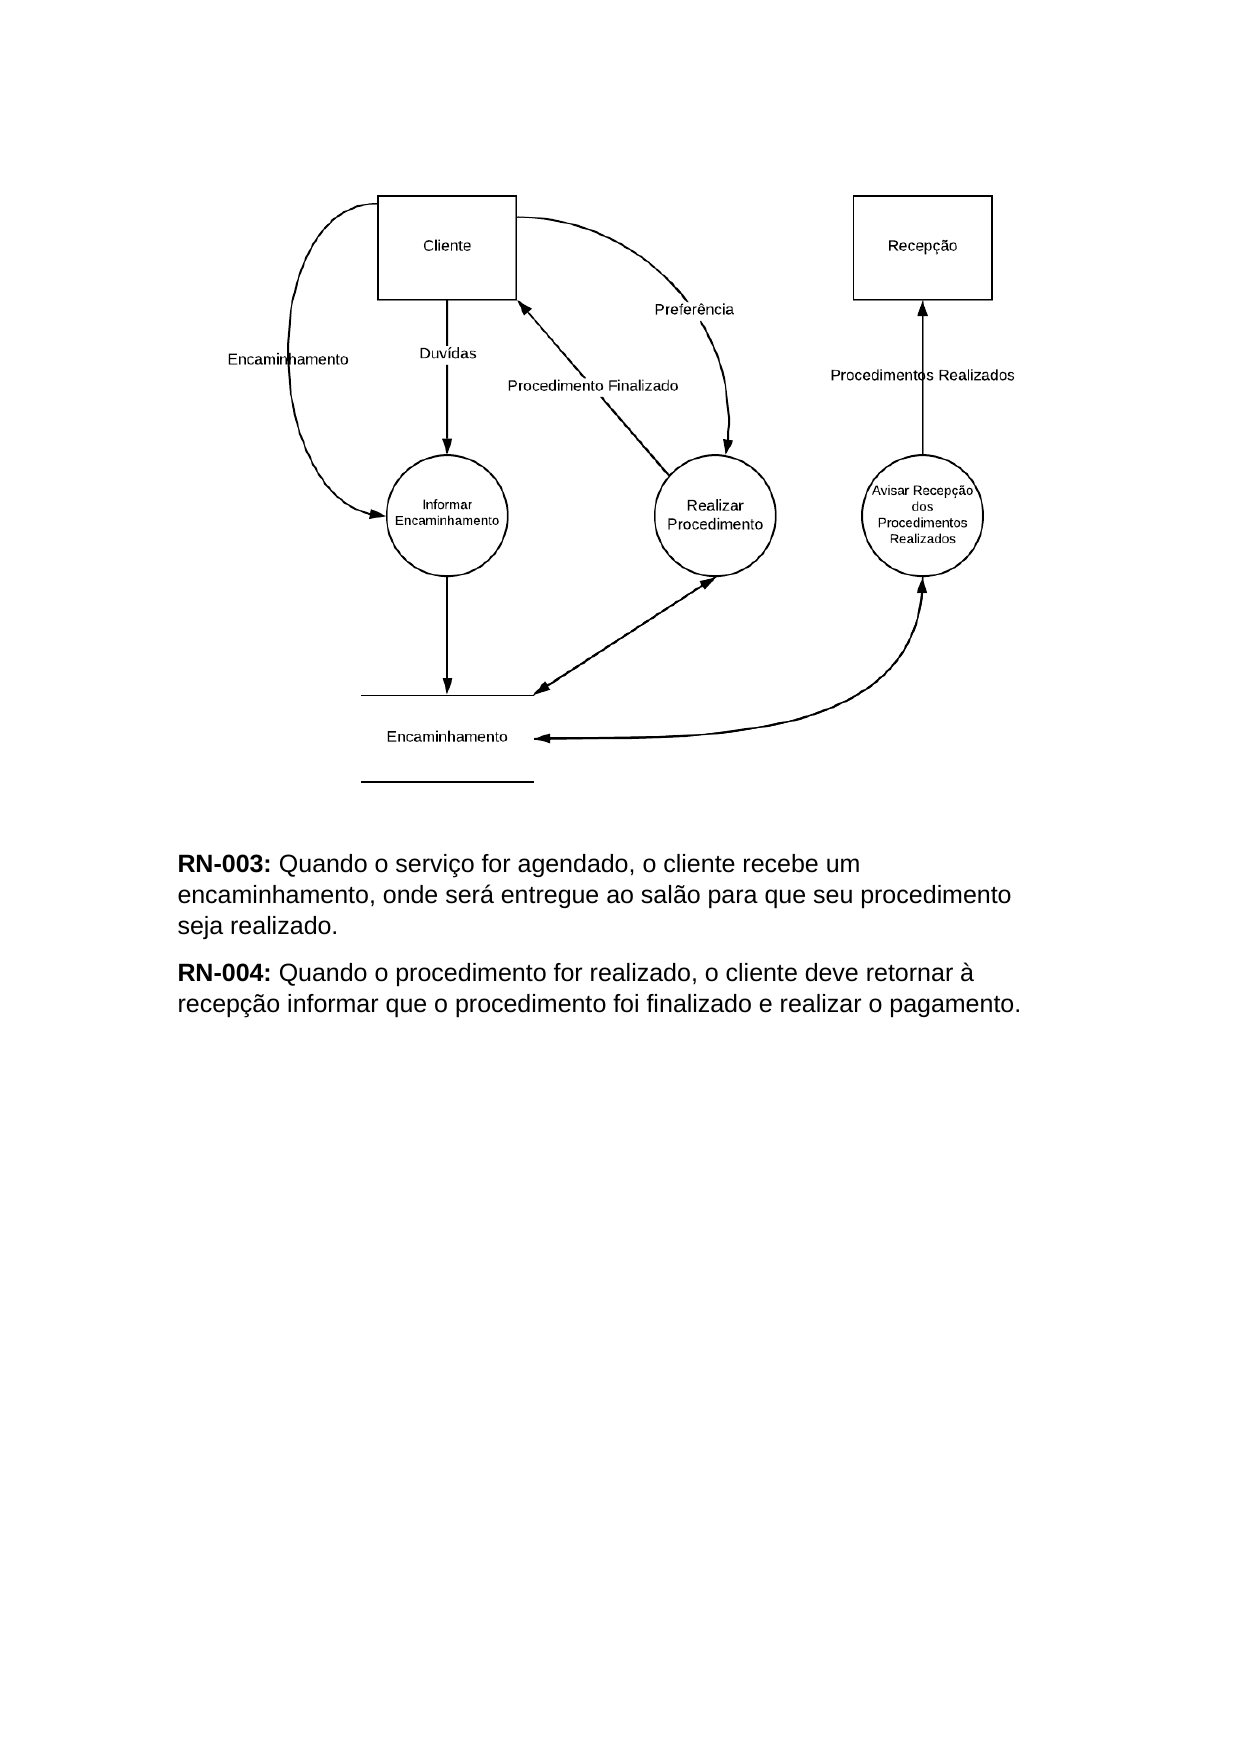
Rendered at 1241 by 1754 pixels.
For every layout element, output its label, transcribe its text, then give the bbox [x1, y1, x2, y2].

text RN-003: Quando o serviço for agendado, o cliente recebe um encaminhamento, onde será entregue ao salão para que seu procedimento seja realizado. [177, 849, 1063, 939]
picture [177, 147, 1063, 830]
text RN-004: Quando o procedimento for realizado, o cliente deve retornar à recepção informar que o procedimento foi finalizado e realizar o pagamento. [177, 958, 1063, 1018]
